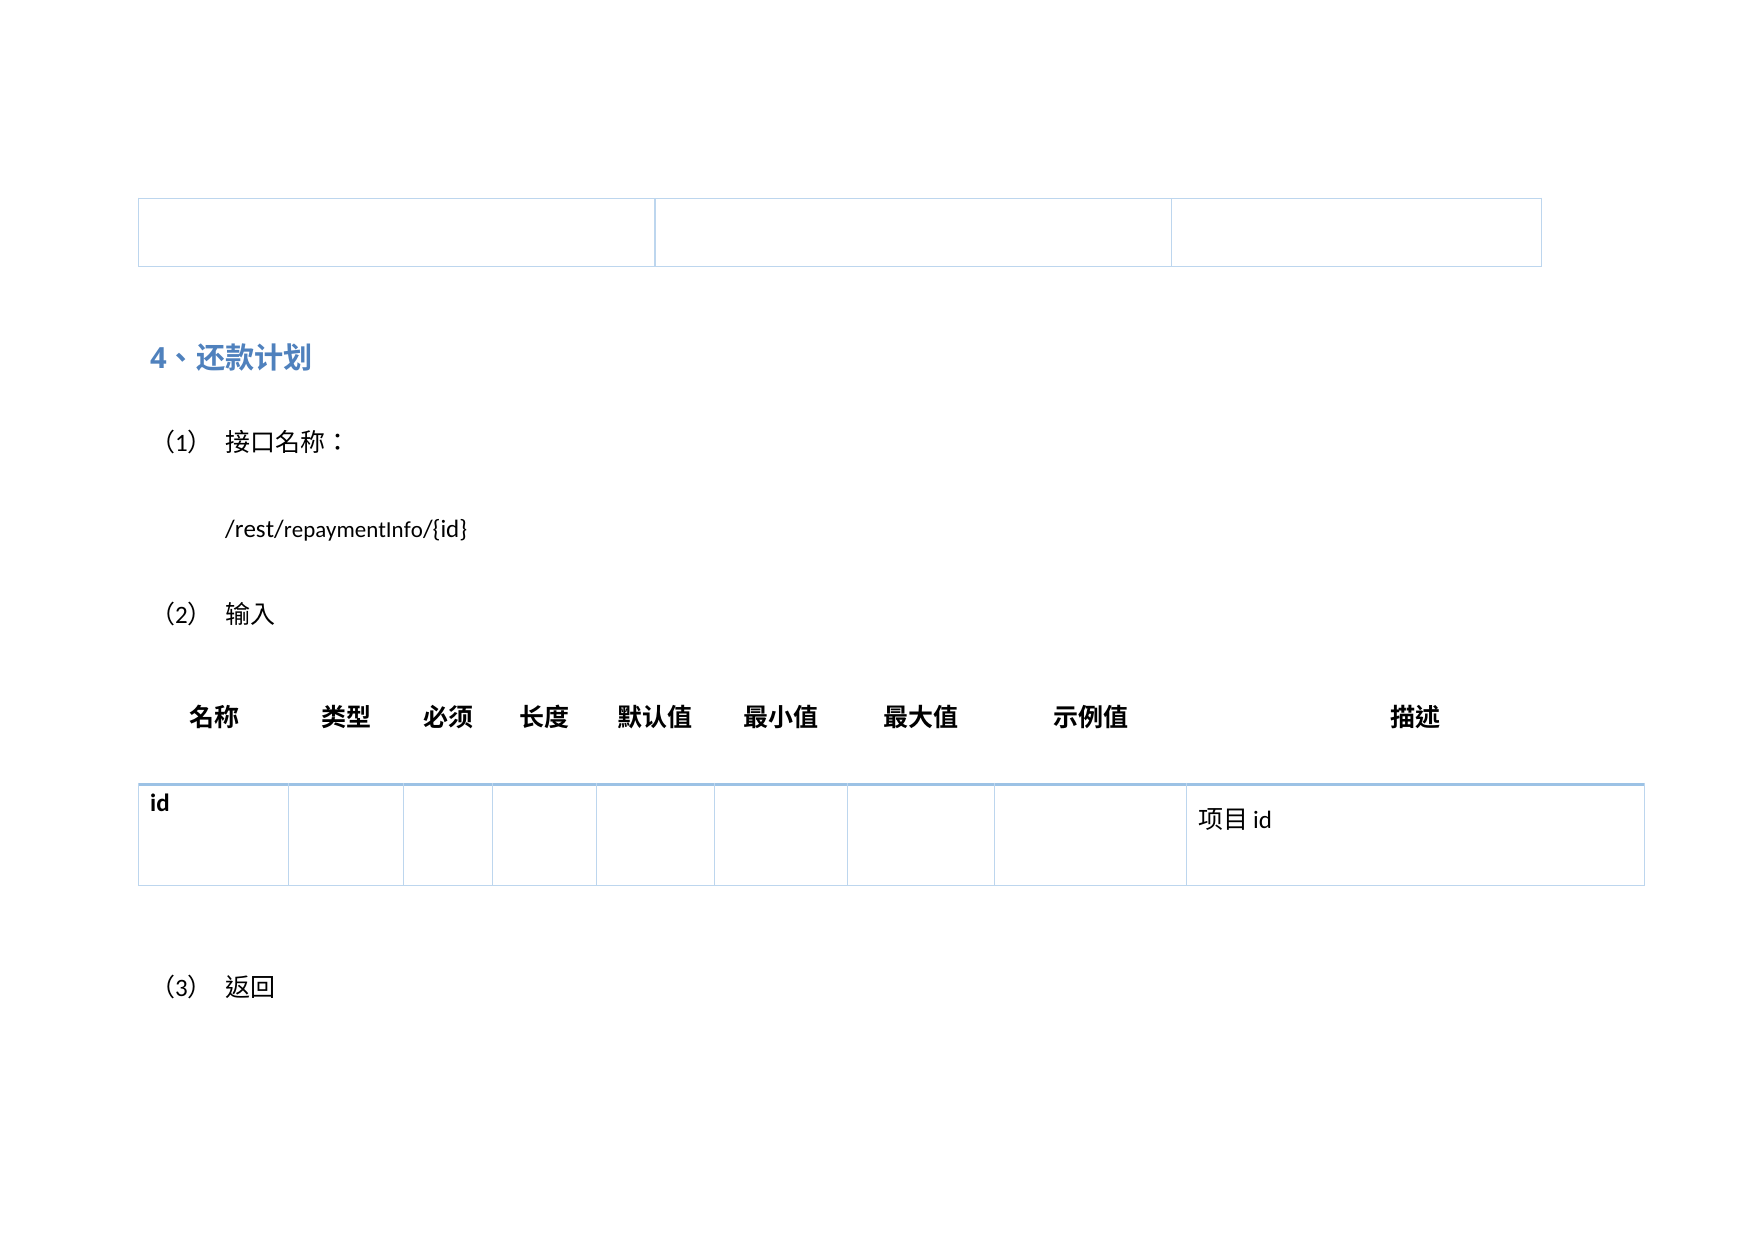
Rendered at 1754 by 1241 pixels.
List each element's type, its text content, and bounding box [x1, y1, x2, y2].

table_cell [656, 199, 1171, 266]
table_cell [404, 786, 492, 885]
table_header 示例值 [995, 684, 1187, 783]
table_header 必须 [404, 684, 492, 783]
subtitle 4、还款计划 [150, 325, 1604, 390]
list 接口名称： [150, 409, 1604, 474]
table_cell id [139, 786, 288, 885]
table_cell [289, 786, 403, 885]
table_cell 项目id [1187, 786, 1644, 885]
table_header 类型 [289, 684, 404, 783]
table_header 默认值 [596, 684, 714, 783]
table_header 名称 [139, 684, 289, 783]
table_cell [493, 786, 596, 885]
table_cell [597, 786, 714, 885]
table_cell [1172, 199, 1541, 266]
table_header 描述 [1187, 684, 1644, 783]
table_header 最大值 [847, 684, 995, 783]
table_cell [715, 786, 847, 885]
table_header 最小值 [714, 684, 847, 783]
table_cell [139, 199, 654, 266]
text /rest/repaymentInfo/{id} [225, 512, 1604, 545]
list 返回 [150, 954, 1604, 1019]
table_header 长度 [493, 684, 596, 783]
table_cell [995, 786, 1186, 885]
list 输入 [150, 581, 1604, 646]
table_cell [848, 786, 994, 885]
